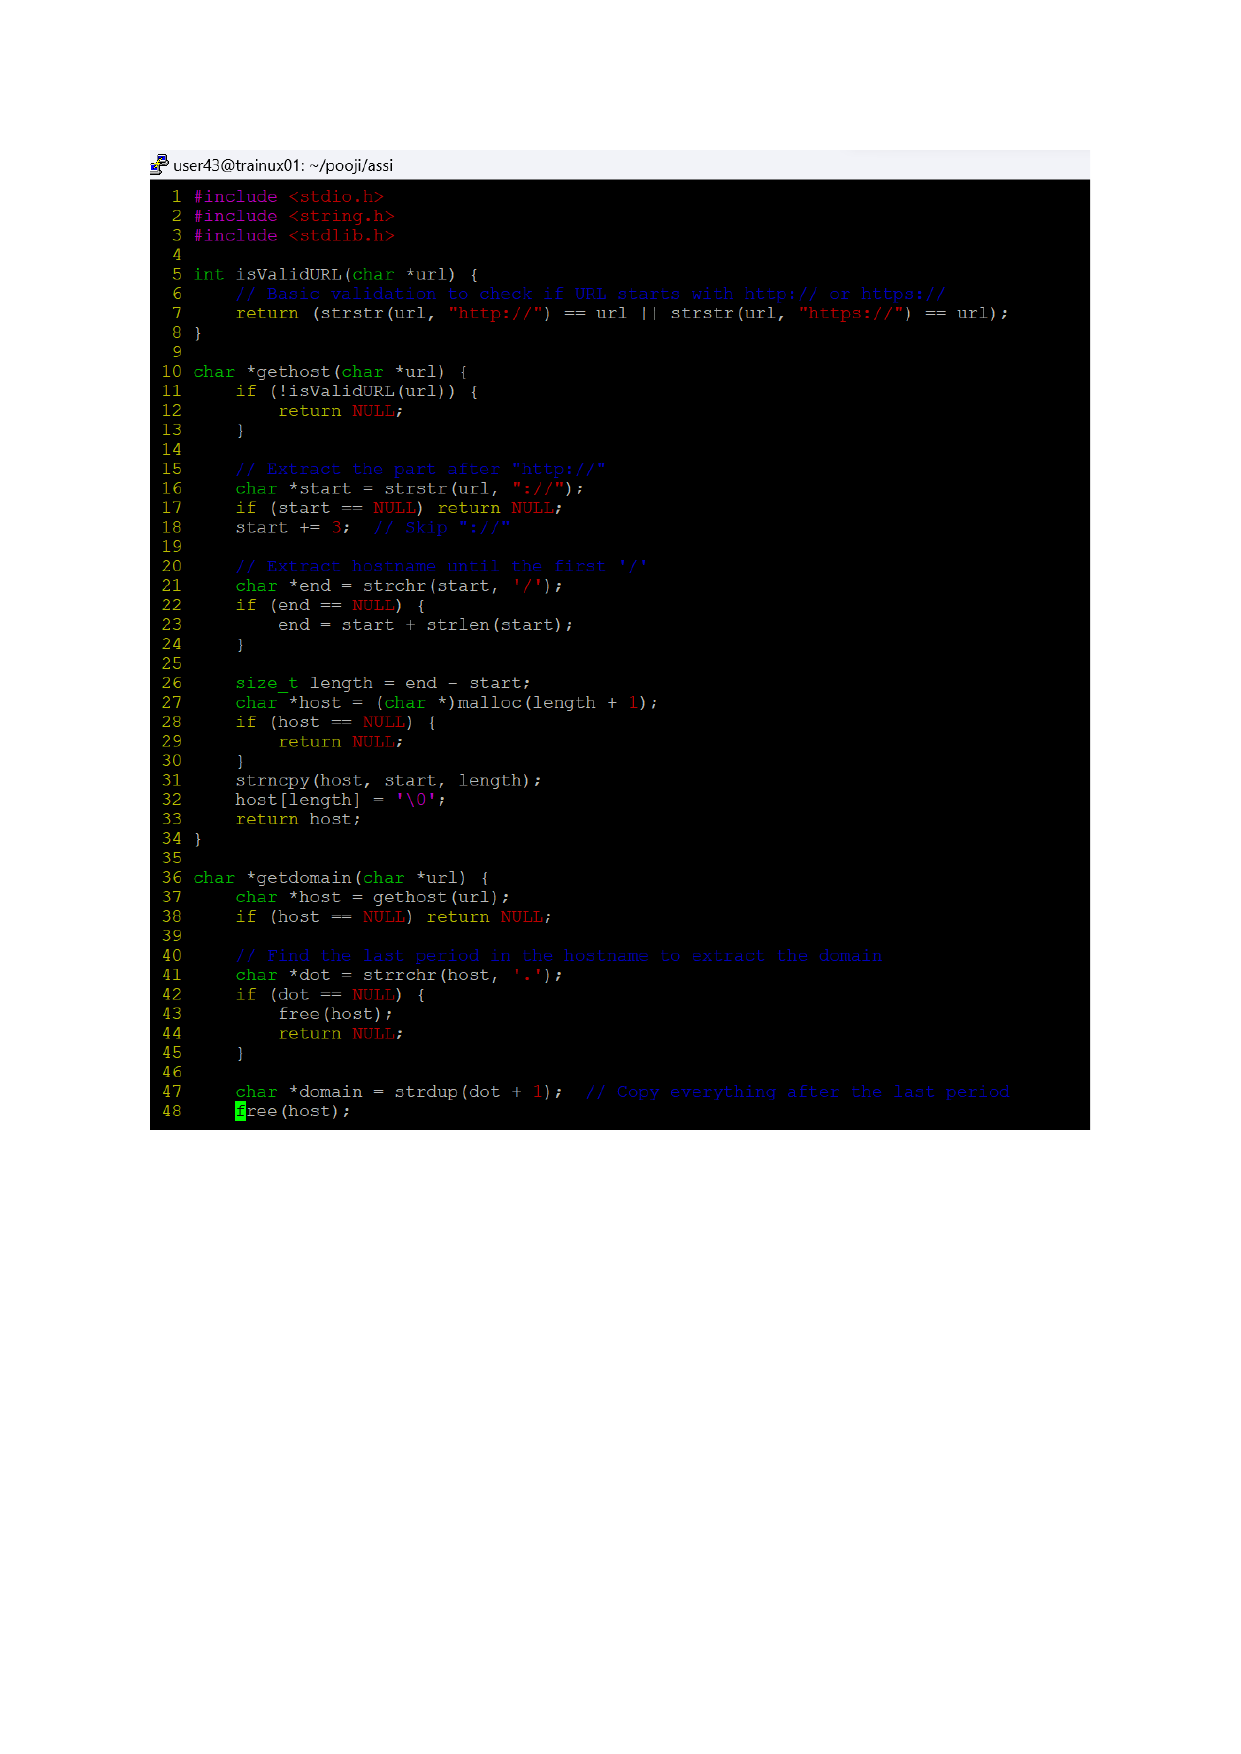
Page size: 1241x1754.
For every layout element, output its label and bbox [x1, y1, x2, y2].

picture [150, 150, 1091, 1130]
